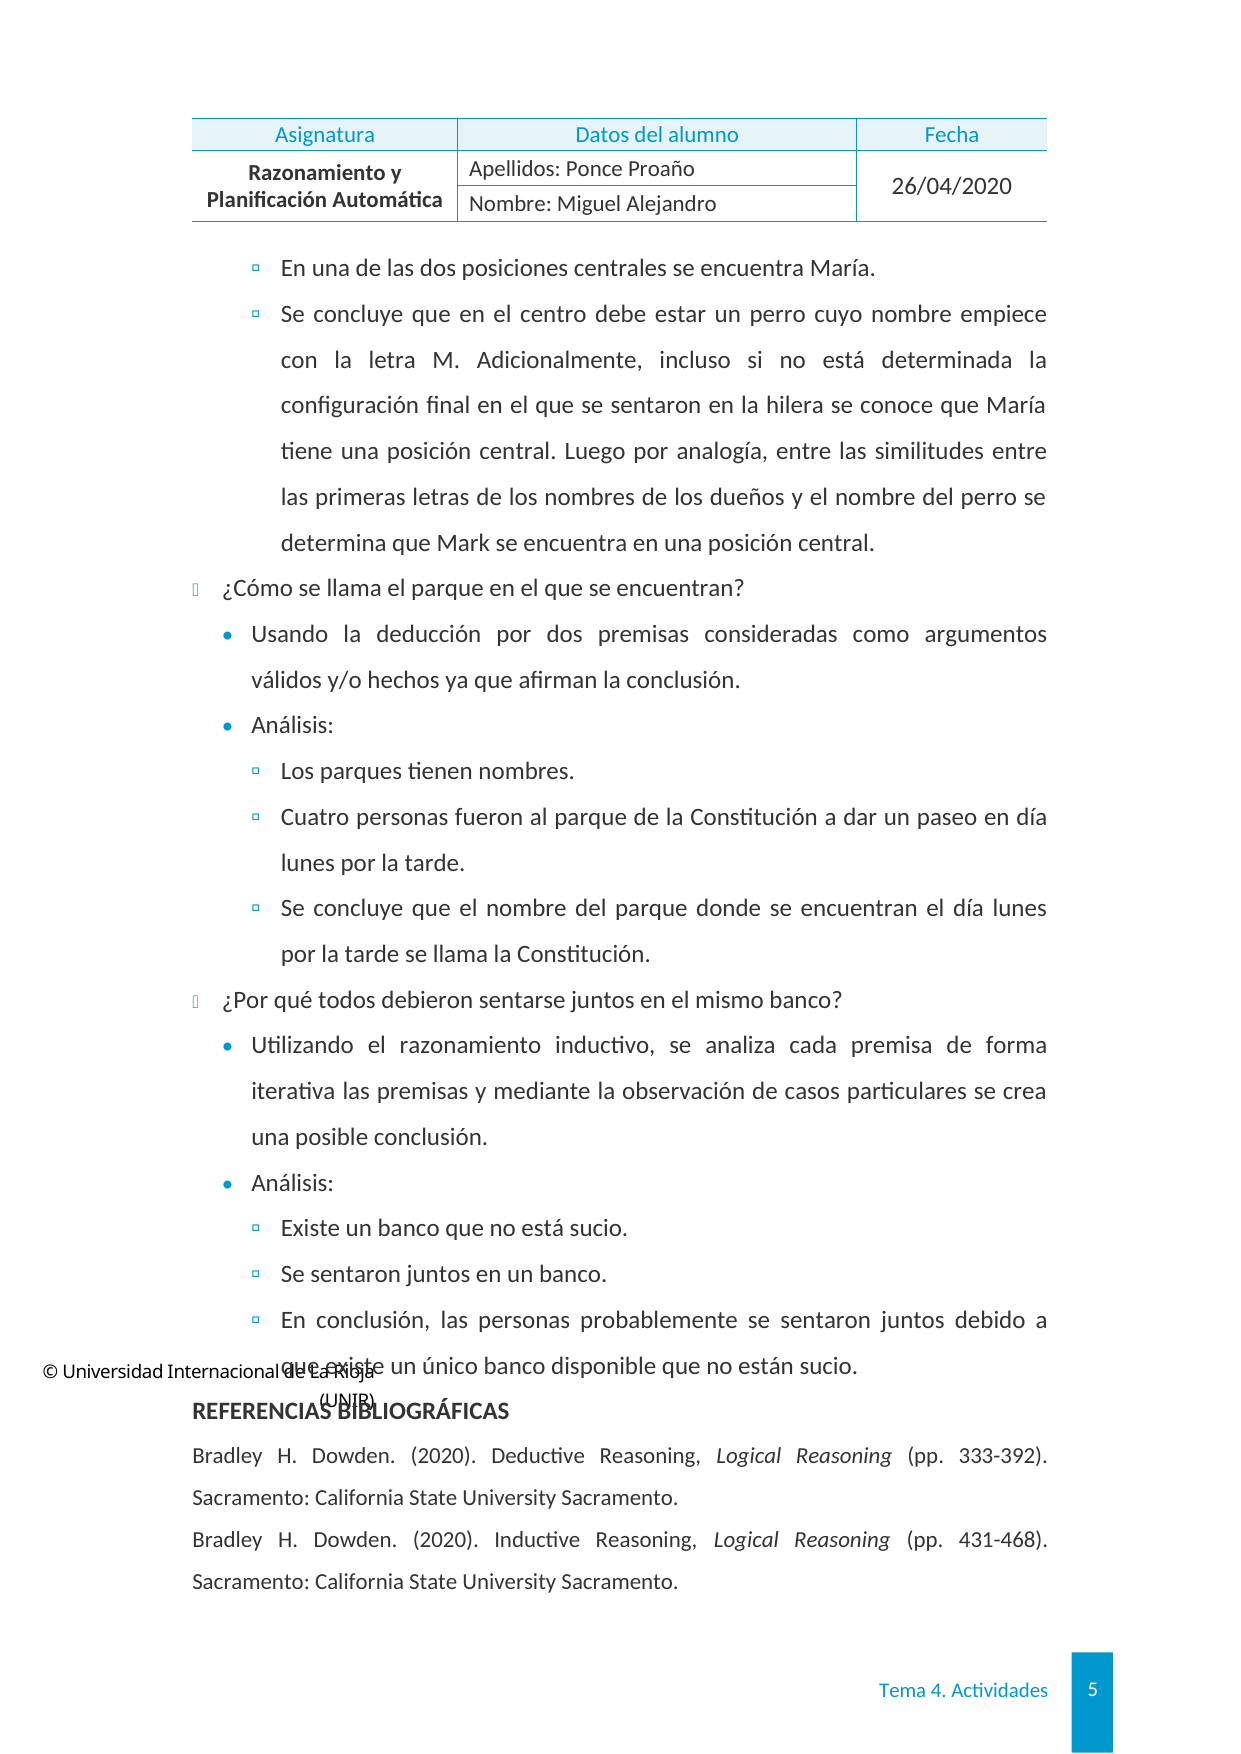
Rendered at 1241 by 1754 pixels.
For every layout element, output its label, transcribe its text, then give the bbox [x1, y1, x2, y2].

list En conclusión, las personas probablemente se sentaron juntos debido a que existe un único banco disponible que no están sucio. [251, 1304, 1048, 1380]
text Bradley H. Dowden. (2020). Inductive Reasoning, Logical Reasoning (pp. 431-468). Sacramento: California State University Sacramento. [192, 1525, 1048, 1595]
text Bradley H. Dowden. (2020). Deductive Reasoning, Logical Reasoning (pp. 333-392). Sacramento: California State University Sacramento. [192, 1441, 1048, 1511]
list Cuatro personas fueron al parque de la Constitución a dar un paseo en día lunes por la tarde. [251, 801, 1048, 877]
list Se concluye que el nombre del parque donde se encuentran el día lunes por la tarde se llama la Constitución. [251, 892, 1048, 969]
list Se sentaron juntos en un banco. [251, 1258, 1048, 1289]
list ¿Por qué todos debieron sentarse juntos en el mismo banco? [192, 984, 1048, 1014]
list Existe un banco que no está sucio. [251, 1213, 1048, 1243]
list Análisis: [222, 1167, 1048, 1197]
list Usando la deducción por dos premisas consideradas como argumentos válidos y/o hechos ya que afirman la conclusión. [222, 618, 1048, 694]
list Se concluye que en el centro debe estar un perro cuyo nombre empiece con la letra M. Adicionalmente, incluso si no está determinada la configuración final en el que se sentaron en la hilera se conoce que María tiene una posición central. Luego por analogía, entre las similitudes entre las primeras letras de los nombres de los dueños y el nombre del perro se determina que Mark se encuentra en una posición central. [251, 298, 1048, 557]
list Análisis: [222, 709, 1048, 740]
list Utilizando el razonamiento inductivo, se analiza cada premisa de forma iterativa las premisas y mediante la observación de casos particulares se crea una posible conclusión. [222, 1030, 1048, 1152]
list En una de las dos posiciones centrales se encuentra María. [251, 252, 1048, 283]
list ¿Cómo se llama el parque en el que se encuentran? [192, 572, 1048, 603]
text REFERENCIAS BIBLIOGRÁFICAS [192, 1396, 1048, 1426]
list Los parques tienen nombres. [251, 755, 1048, 786]
